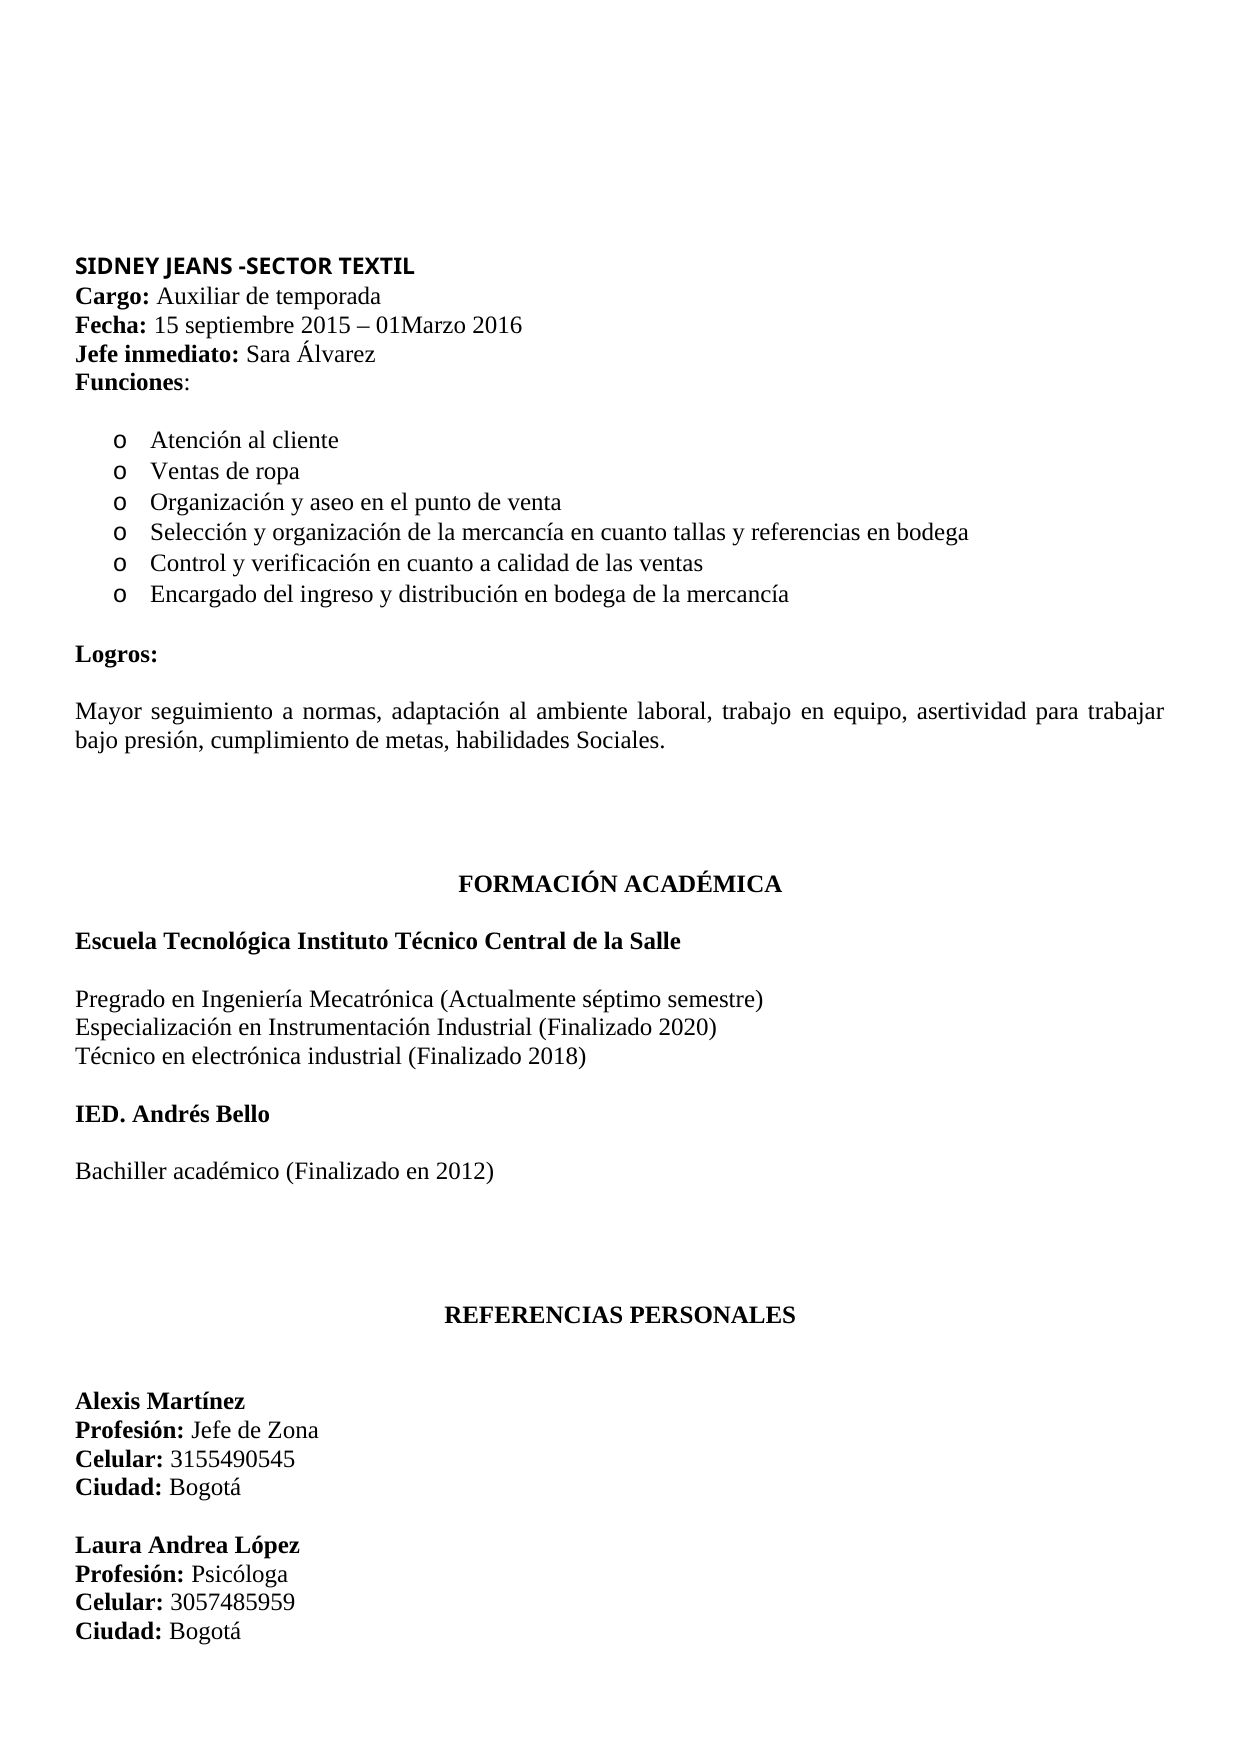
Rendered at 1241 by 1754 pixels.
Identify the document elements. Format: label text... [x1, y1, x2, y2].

list Control y verificación en cuanto a calidad de las ventas [112, 548, 1165, 579]
text Laura Andrea López [75, 1530, 1165, 1559]
text Celular: 3155490545 [75, 1444, 1165, 1472]
list Encargado del ingreso y distribución en bodega de la mercancía [112, 579, 1165, 610]
text Jefe inmediato: Sara Álvarez [75, 339, 1165, 367]
text Cargo: Auxiliar de temporada [75, 281, 1165, 310]
text Ciudad: Bogotá [75, 1472, 1165, 1501]
text Ciudad: Bogotá [75, 1616, 1165, 1645]
text Escuela Tecnológica Instituto Técnico Central de la Salle [75, 926, 1165, 955]
text Técnico en electrónica industrial (Finalizado 2018) [75, 1041, 1165, 1070]
list Organización y aseo en el punto de venta [112, 487, 1165, 517]
text IED. Andrés Bello [75, 1099, 1165, 1127]
text Logros: [75, 639, 1165, 667]
list Atención al cliente [112, 425, 1165, 456]
text Fecha: 15 septiembre 2015 – 01Marzo 2016 [75, 310, 1165, 339]
text Alexis Martínez [75, 1386, 1165, 1415]
text Especialización en Instrumentación Industrial (Finalizado 2020) [75, 1012, 1165, 1041]
text Celular: 3057485959 [75, 1587, 1165, 1616]
text Pregrado en Ingeniería Mecatrónica (Actualmente séptimo semestre) [75, 984, 1165, 1012]
text Mayor seguimiento a normas, adaptación al ambiente laboral, trabajo en equipo, asertividad para trabajar bajo presión, cumplimiento de metas, habilidades Sociales. [75, 696, 1165, 754]
text FORMACIÓN ACADÉMICA [75, 869, 1165, 897]
text REFERENCIAS PERSONALES [75, 1300, 1165, 1329]
text SIDNEY JEANS -SECTOR TEXTIL [75, 250, 1165, 281]
text Profesión: Jefe de Zona [75, 1415, 1165, 1444]
text Profesión: Psicóloga [75, 1559, 1165, 1587]
list Ventas de ropa [112, 456, 1165, 487]
list Selección y organización de la mercancía en cuanto tallas y referencias en bodega [112, 517, 1165, 548]
text Funciones: [75, 367, 1165, 396]
text Bachiller académico (Finalizado en 2012) [75, 1156, 1165, 1185]
